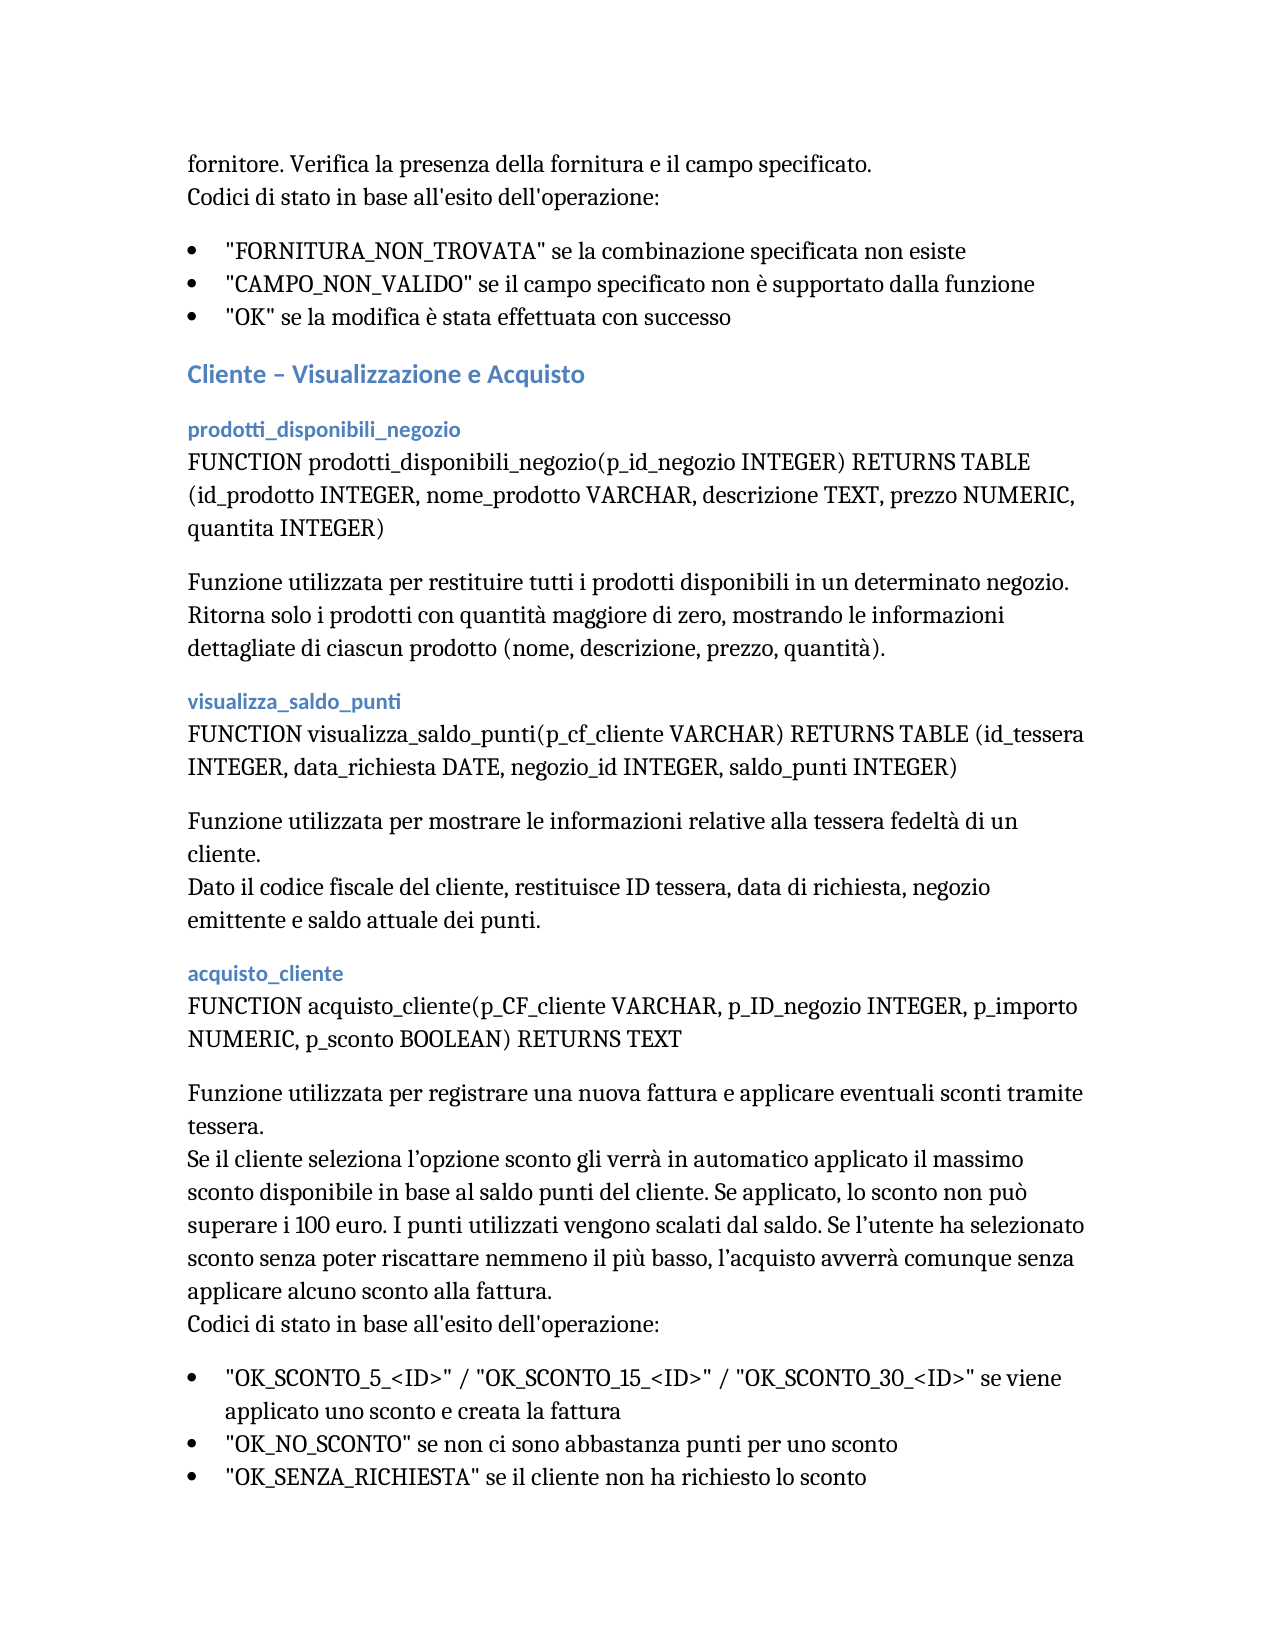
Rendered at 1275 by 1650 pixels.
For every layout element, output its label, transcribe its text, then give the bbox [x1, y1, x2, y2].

subtitle acquisto_cliente [187, 959, 1087, 987]
text FUNCTION acquisto_cliente(p_CF_cliente VARCHAR, p_ID_negozio INTEGER, p_importo NUMERIC, p_sconto BOOLEAN) RETURNS TEXT [187, 992, 1087, 1053]
text Funzione utilizzata per restituire tutti i prodotti disponibili in un determinato negozio. Ritorna solo i prodotti con quantità maggiore di zero, mostrando le informazioni dettagliate di ciascun prodotto (nome, descrizione, prezzo, quantità). [187, 568, 1087, 662]
text Funzione utilizzata per mostrare le informazioni relative alla tessera fedeltà di un cliente. Dato il codice fiscale del cliente, restituisce ID tessera, data di richiesta, negozio emittente e saldo attuale dei punti. [187, 807, 1087, 934]
list "OK_NO_SCONTO" se non ci sono abbastanza punti per uno sconto [187, 1429, 1087, 1458]
list "OK_SCONTO_5_<ID>" / "OK_SCONTO_15_<ID>" / "OK_SCONTO_30_<ID>" se viene applicato uno sconto e creata la fattura [187, 1363, 1087, 1425]
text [187, 150, 1087, 212]
subtitle visualizza_saldo_punti [187, 687, 1087, 716]
subtitle Cliente – Visualizzazione e Acquisto [187, 357, 1087, 390]
list "OK" se la modifica è stata effettuata con successo [187, 303, 1087, 332]
text FUNCTION prodotti_disponibili_negozio(p_id_negozio INTEGER) RETURNS TABLE (id_prodotto INTEGER, nome_prodotto VARCHAR, descrizione TEXT, prezzo NUMERIC, quantita INTEGER) [187, 448, 1087, 542]
text FUNCTION visualizza_saldo_punti(p_cf_cliente VARCHAR) RETURNS TABLE (id_tessera INTEGER, data_richiesta DATE, negozio_id INTEGER, saldo_punti INTEGER) [187, 720, 1087, 781]
subtitle prodotti_disponibili_negozio [187, 416, 1087, 443]
list "OK_SENZA_RICHIESTA" se il cliente non ha richiesto lo sconto [187, 1463, 1087, 1491]
text Funzione utilizzata per registrare una nuova fattura e applicare eventuali sconti tramite tessera. Se il cliente seleziona l’opzione sconto gli verrà in automatico applicato il massimo sconto disponibile in base al saldo punti del cliente. Se applicato, lo sconto non può superare i 100 euro. I punti utilizzati vengono scalati dal saldo. Se l’utente ha selezionato sconto senza poter riscattare nemmeno il più basso, l’acquisto avverrà comunque senza applicare alcuno sconto alla fattura. Codici di stato in base all'esito dell'operazione: [187, 1078, 1087, 1338]
list "CAMPO_NON_VALIDO" se il campo specificato non è supportato dalla funzione [187, 270, 1087, 299]
list "FORNITURA_NON_TROVATA" se la combinazione specificata non esiste [187, 237, 1087, 266]
